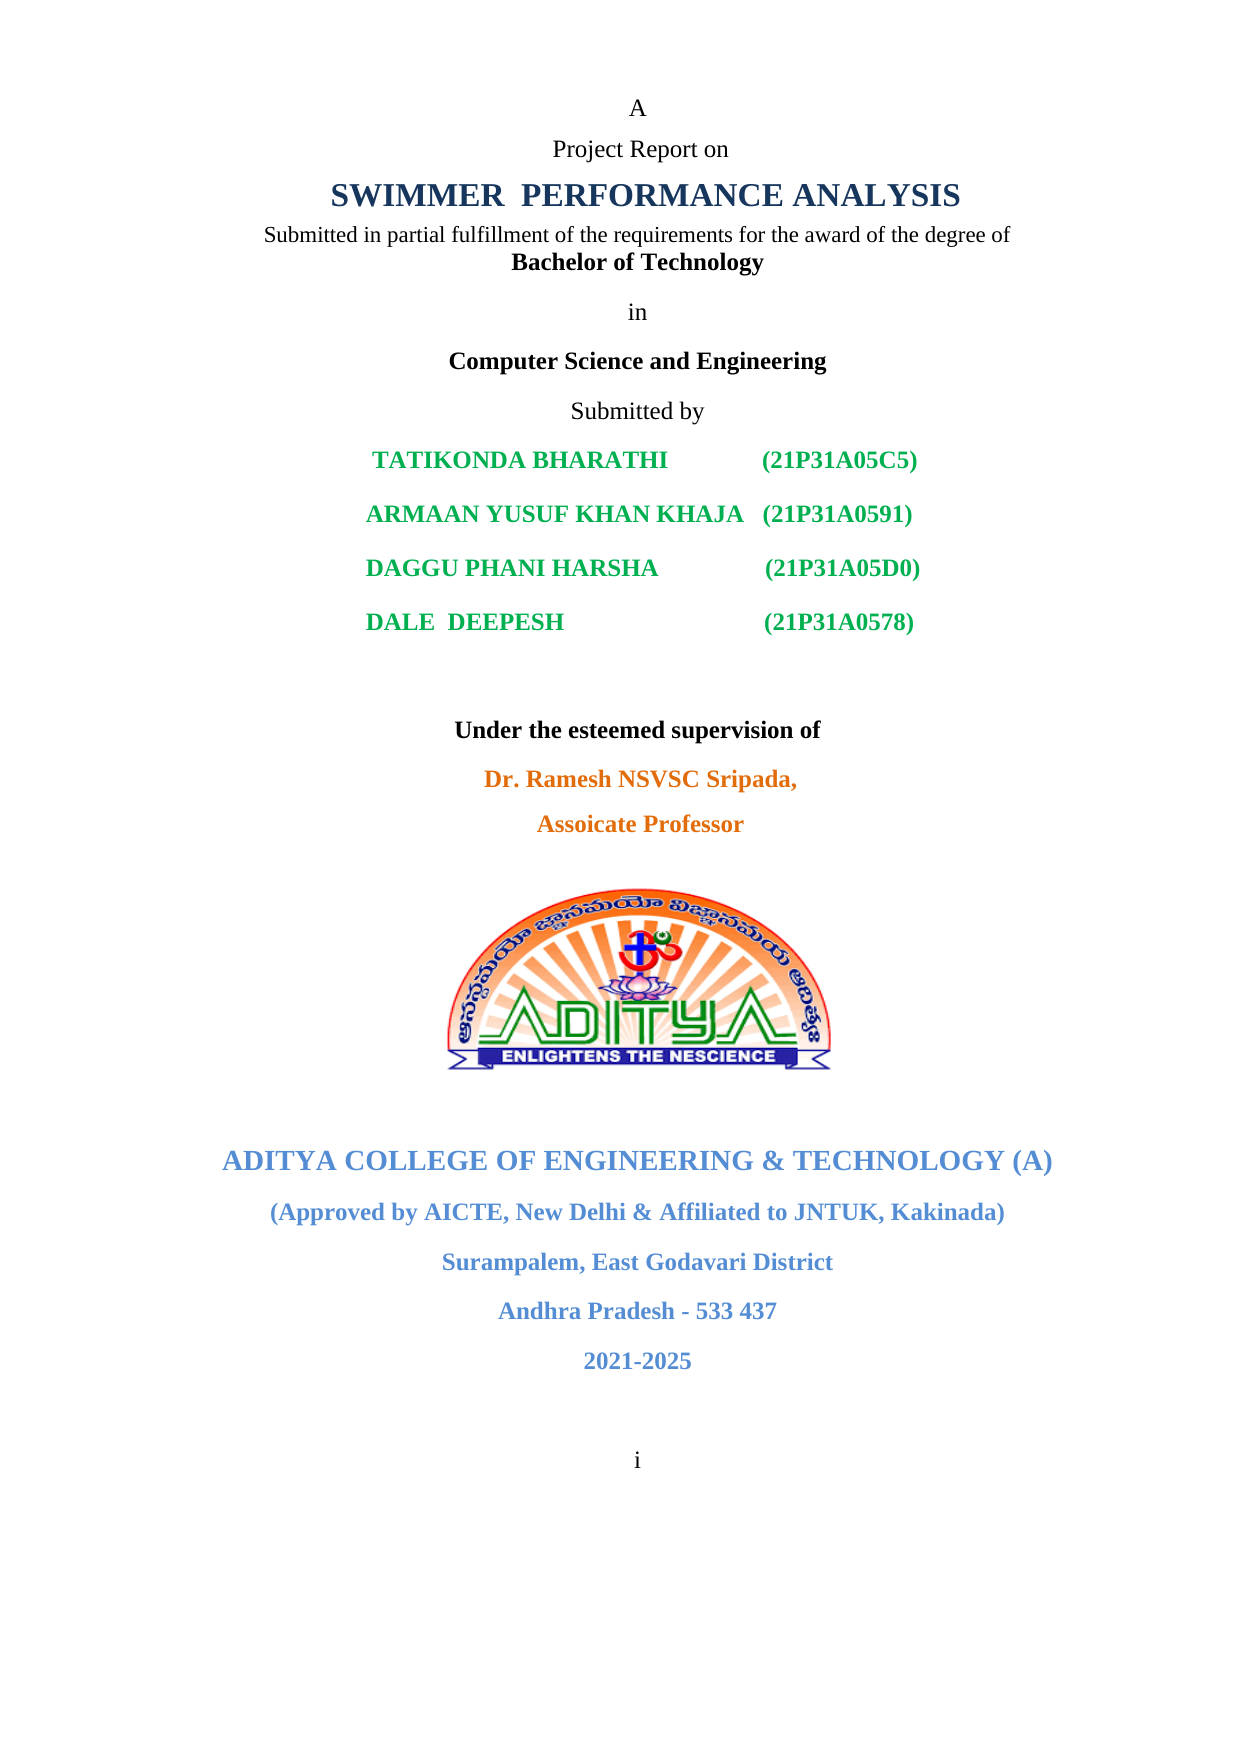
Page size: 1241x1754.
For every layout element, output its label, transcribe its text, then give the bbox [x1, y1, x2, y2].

text A [141, 93, 1134, 122]
text ARMAAN YUSUF KHAN KHAJA (21P31A0591) [141, 499, 1134, 528]
text i [141, 1445, 1134, 1474]
text 2021-2025 [141, 1346, 1134, 1374]
text Computer Science and Engineering [141, 346, 1134, 375]
text TATIKONDA BHARATHI (21P31A05C5) [141, 446, 1134, 474]
text Under the esteemed supervision of [141, 715, 1134, 744]
text Submitted by [141, 396, 1134, 425]
picture [442, 883, 839, 1073]
text Project Report on [141, 134, 1134, 163]
text Bachelor of Technology [141, 247, 1134, 276]
text DAGGU PHANI HARSHA (21P31A05D0) [141, 553, 1134, 582]
text Assoicate Professor [141, 809, 1140, 837]
text in [141, 297, 1134, 326]
text SWIMMER PERFORMANCE ANALYSIS [141, 176, 1134, 214]
text DALE DEEPESH (21P31A0578) [141, 607, 1134, 636]
text ADITYA COLLEGE OF ENGINEERING & TECHNOLOGY (A) [141, 1143, 1134, 1176]
text (Approved by AICTE, New Delhi & Affiliated to JNTUK, Kakinada) [141, 1197, 1134, 1226]
text Andhra Pradesh - 533 437 [141, 1296, 1134, 1325]
text Surampalem, East Godavari District [141, 1247, 1134, 1275]
text Submitted in partial fulfillment of the requirements for the award of the degree of [141, 221, 1134, 247]
text Dr. Ramesh NSVSC Sripada, [141, 764, 1140, 793]
